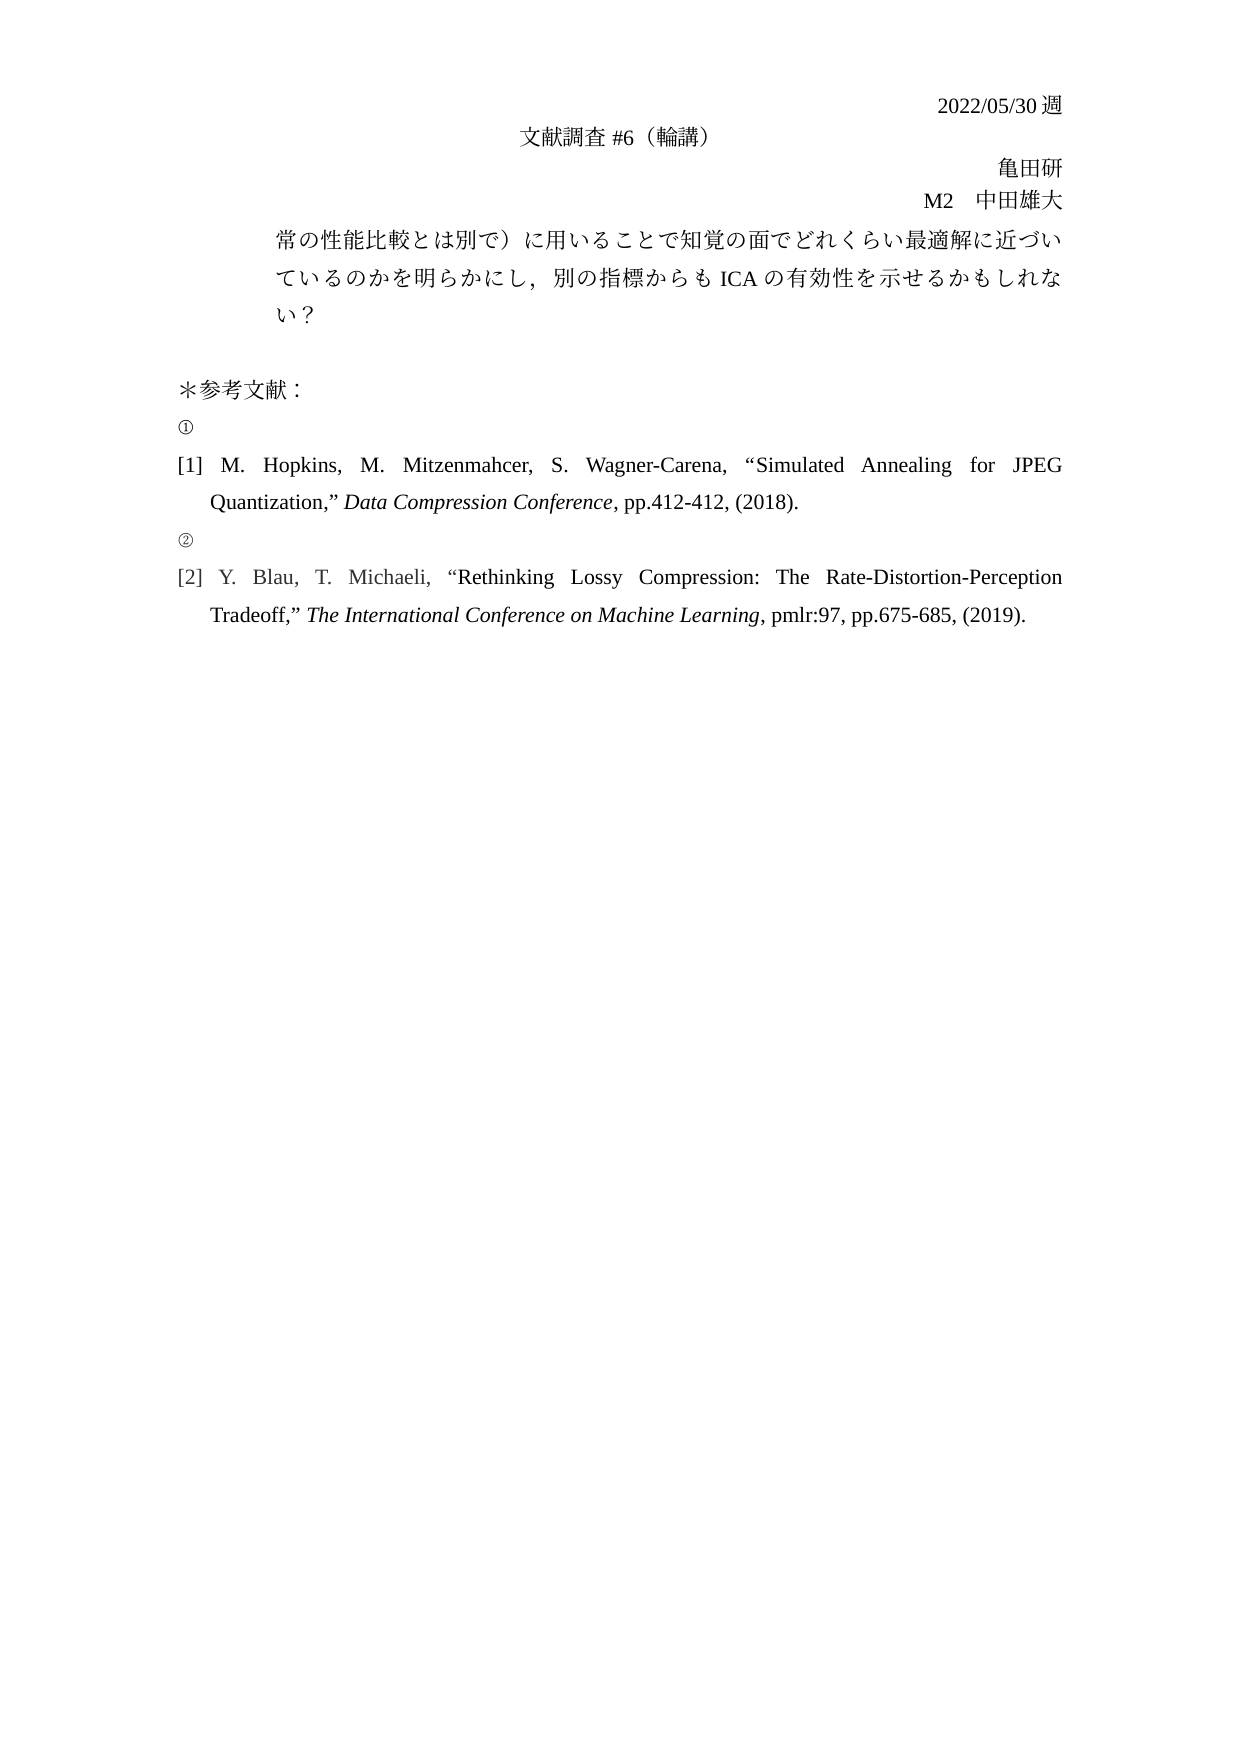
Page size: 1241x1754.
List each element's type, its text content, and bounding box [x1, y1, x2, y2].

text ② [177, 521, 1063, 558]
text ① [177, 408, 1063, 446]
text [2] Y. Blau, T. Michaeli, “Rethinking Lossy Compression: The Rate-Distortion-Perception Tradeoff,” The International Conference on Machine Learning, pmlr:97, pp.675-685, (2019). [177, 558, 1063, 633]
text ＊参考文献： [177, 371, 1063, 408]
text [1] M. Hopkins, M. Mitzenmahcer, S. Wagner-Carena, “Simulated Annealing for JPEG Quantization,” Data Compression Conference, pp.412-412, (2018). [177, 446, 1063, 521]
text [177, 221, 1063, 333]
